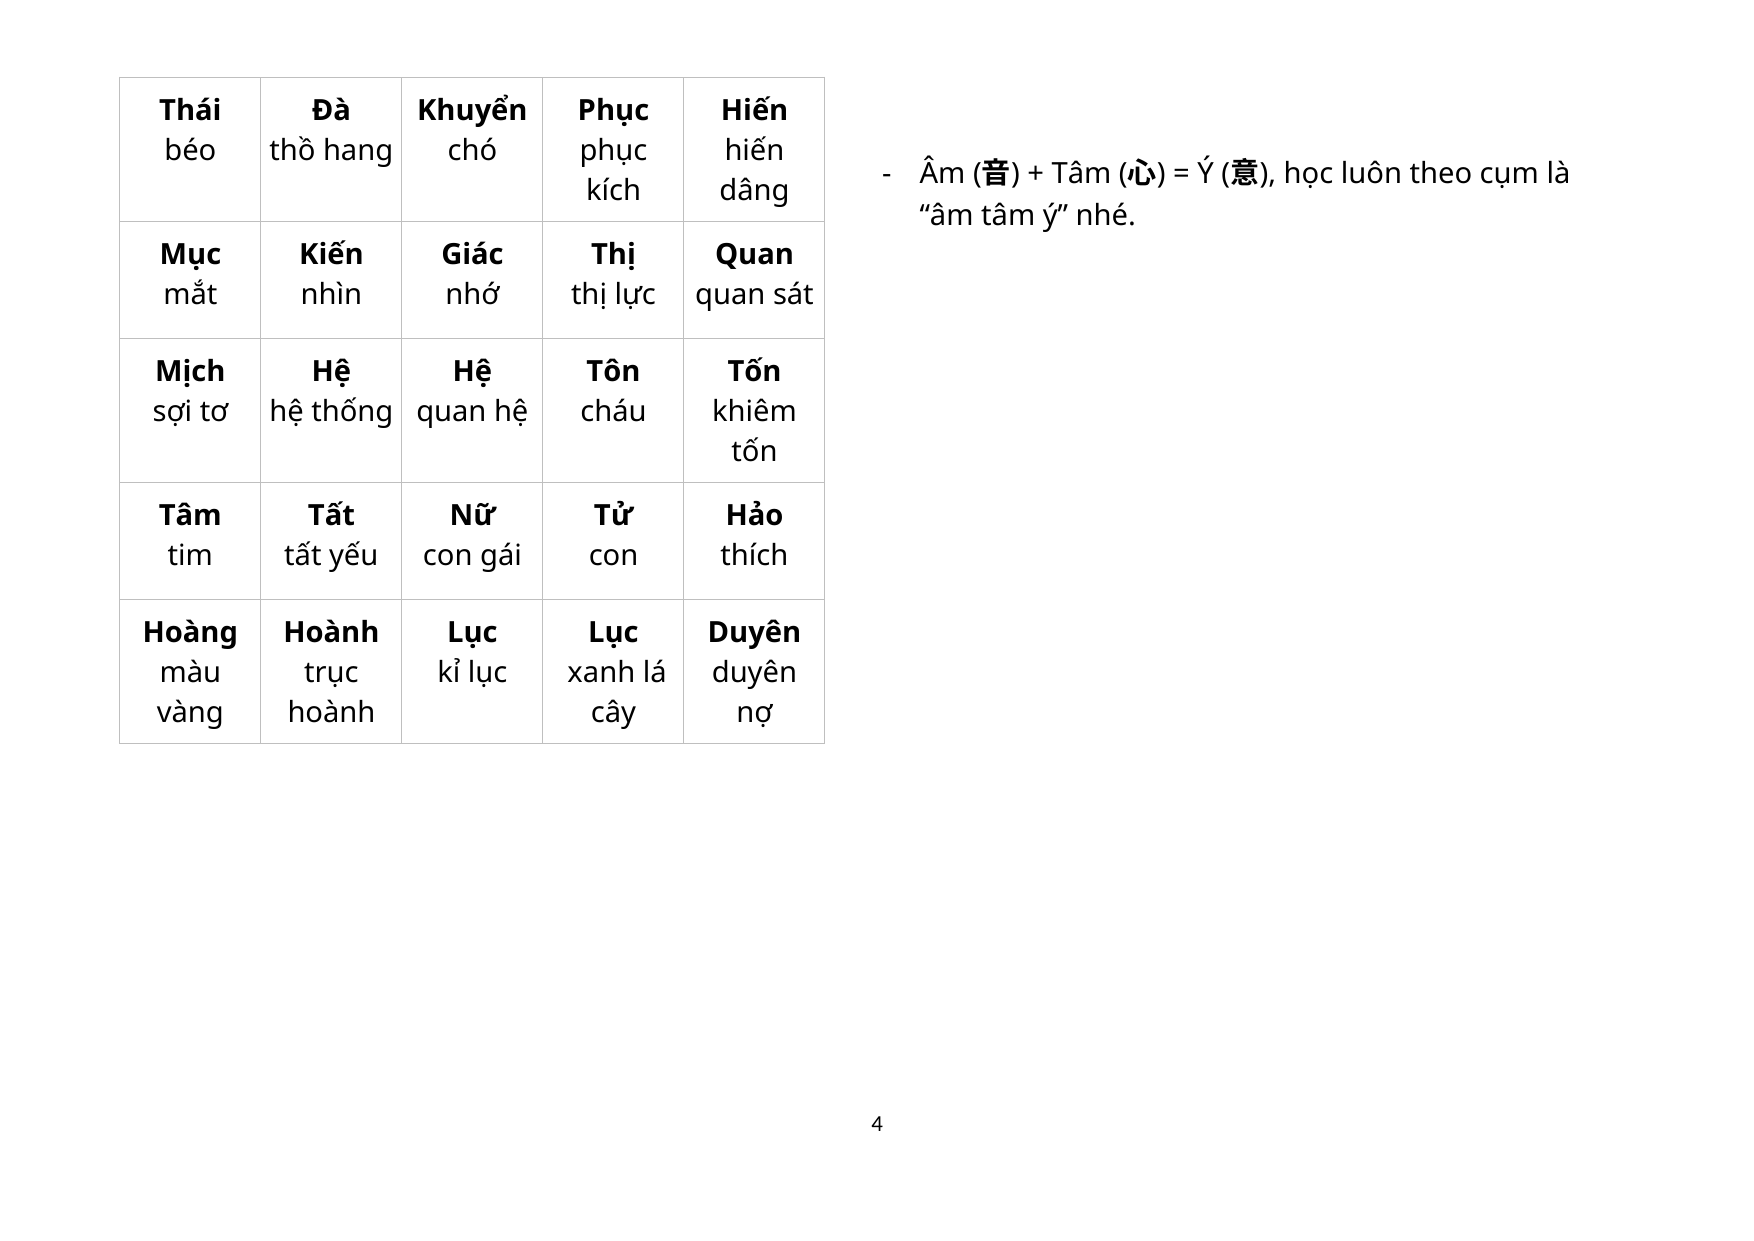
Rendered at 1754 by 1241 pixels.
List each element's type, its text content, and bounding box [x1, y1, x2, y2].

table_cell Tâm tim [120, 483, 260, 599]
table_cell Giác nhớ [402, 222, 542, 338]
table_cell Lục xanh lá cây [543, 600, 683, 743]
table_cell Duyên duyên nợ [684, 600, 824, 743]
table_cell Hảo thích [684, 483, 824, 599]
table_header Khuyển chó [402, 78, 542, 221]
table_header Phục phục kích [543, 78, 683, 221]
table_cell Tốn khiêm tốn [684, 339, 824, 482]
table_cell Mịch sợi tơ [120, 339, 260, 482]
table_header Đà thồ hang [261, 78, 401, 221]
table_cell Lục kỉ lục [402, 600, 542, 743]
table_cell Hệ quan hệ [402, 339, 542, 482]
table_cell Mục mắt [120, 222, 260, 338]
table_cell Hoàng màu vàng [120, 600, 260, 743]
table_cell Tử con [543, 483, 683, 599]
table_cell Kiến nhìn [261, 222, 401, 338]
table_cell Thị thị lực [543, 222, 683, 338]
table_header Thái béo [120, 78, 260, 221]
table_cell Tất tất yếu [261, 483, 401, 599]
table_cell Hệ hệ thống [261, 339, 401, 482]
table_cell Nữ con gái [402, 483, 542, 599]
list Âm (音) + Tâm (心) = Ý (意), học luôn theo cụm là “âm tâm ý” nhé. [825, 150, 1604, 234]
table_cell Quan quan sát [684, 222, 824, 338]
table_header Hiến hiến dâng [684, 78, 824, 221]
table_cell Tôn cháu [543, 339, 683, 482]
table_cell Hoành trục hoành [261, 600, 401, 743]
